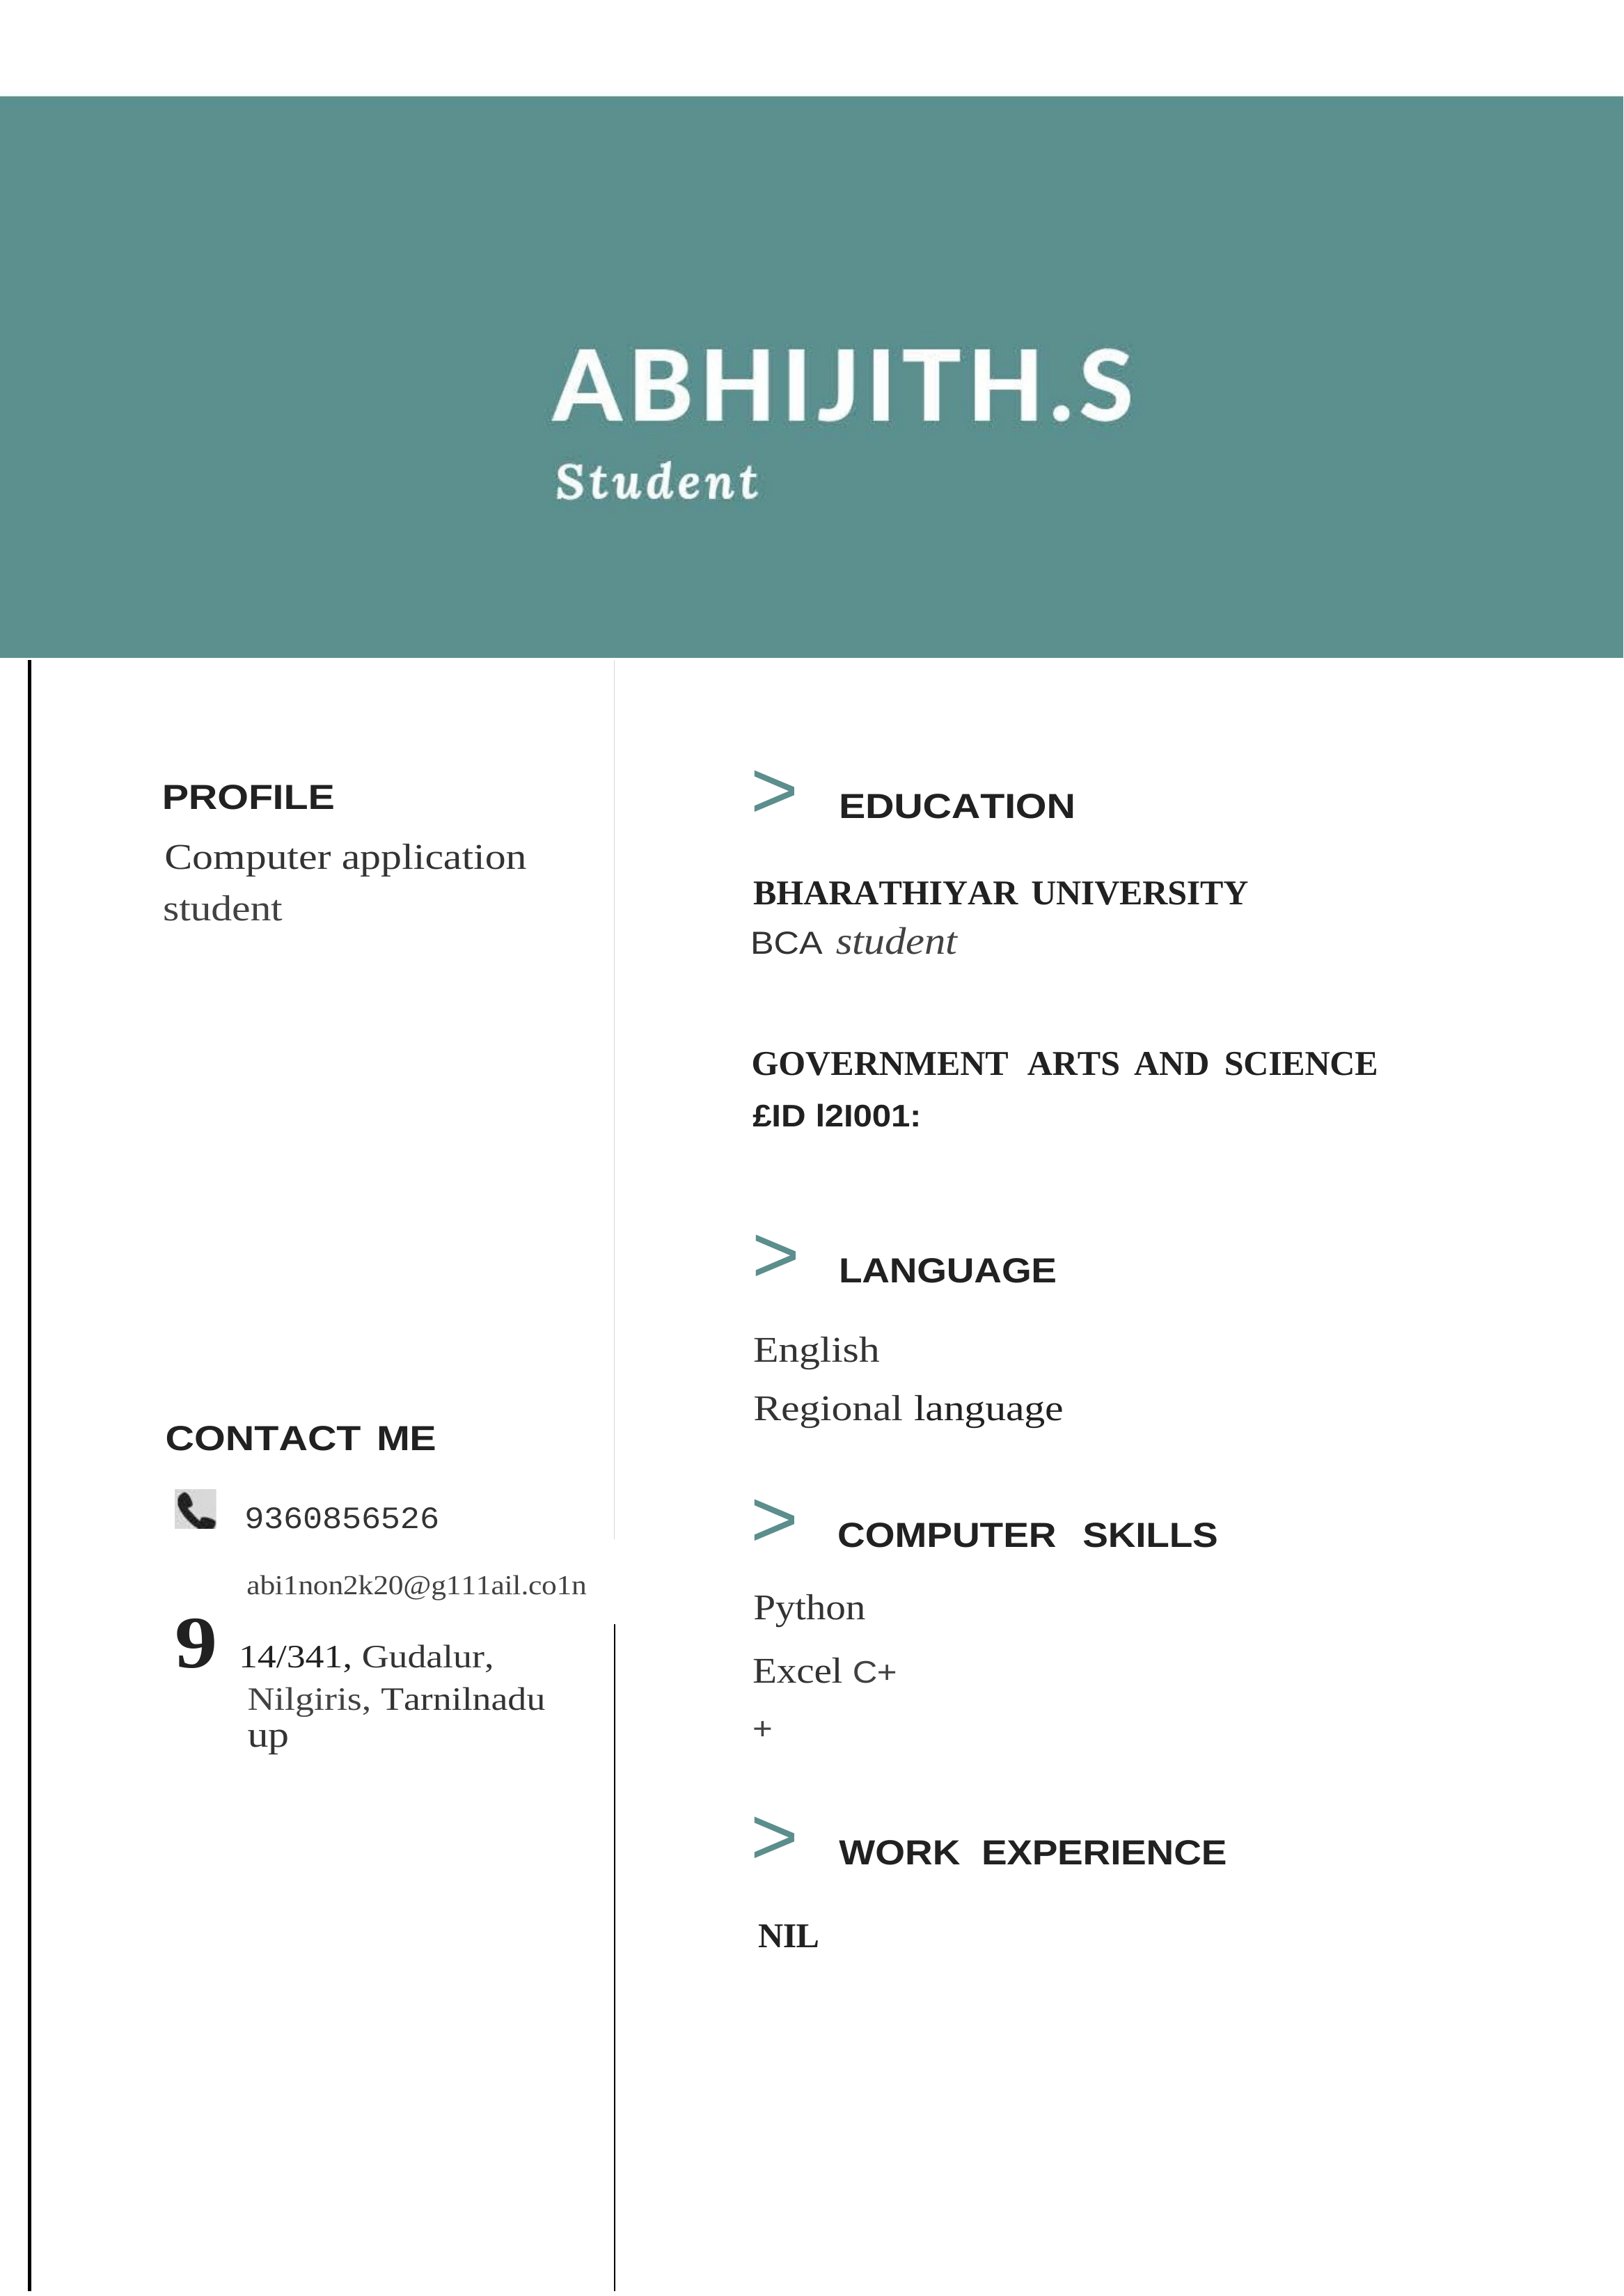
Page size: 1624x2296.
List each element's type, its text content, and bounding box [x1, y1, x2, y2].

picture [175, 1489, 216, 1529]
text PROFILE [162, 777, 600, 817]
subtitle Computer application student [163, 835, 600, 928]
text £ID l2I001: [752, 1098, 1396, 1133]
list COMPUTER SKILLS [750, 1470, 1396, 1564]
text GOVERNMENT ARTS AND SCIENCE [751, 1043, 1396, 1083]
text NIL [758, 1915, 1396, 1955]
subtitle Python Excel C++ [752, 1586, 905, 1746]
text BCA student [750, 918, 1396, 963]
text 9 14/341, Gudalur, Nilgiris, Tarnilnadu up [175, 1605, 585, 1755]
text abi1non2k20@g111ail.co1n [246, 1570, 600, 1601]
text Regional language [753, 1387, 1396, 1429]
list EDUCATION [750, 741, 1396, 836]
picture [0, 92, 1623, 658]
text CONTACT ME [165, 1418, 600, 1458]
list WORK EXPERIENCE [750, 1788, 1396, 1882]
subtitle English [753, 1328, 1396, 1369]
text BHARATHIYAR UNIVERSITY [753, 872, 1396, 913]
list LANGUAGE [752, 1206, 1396, 1300]
text 9360856526 [175, 1490, 600, 1538]
